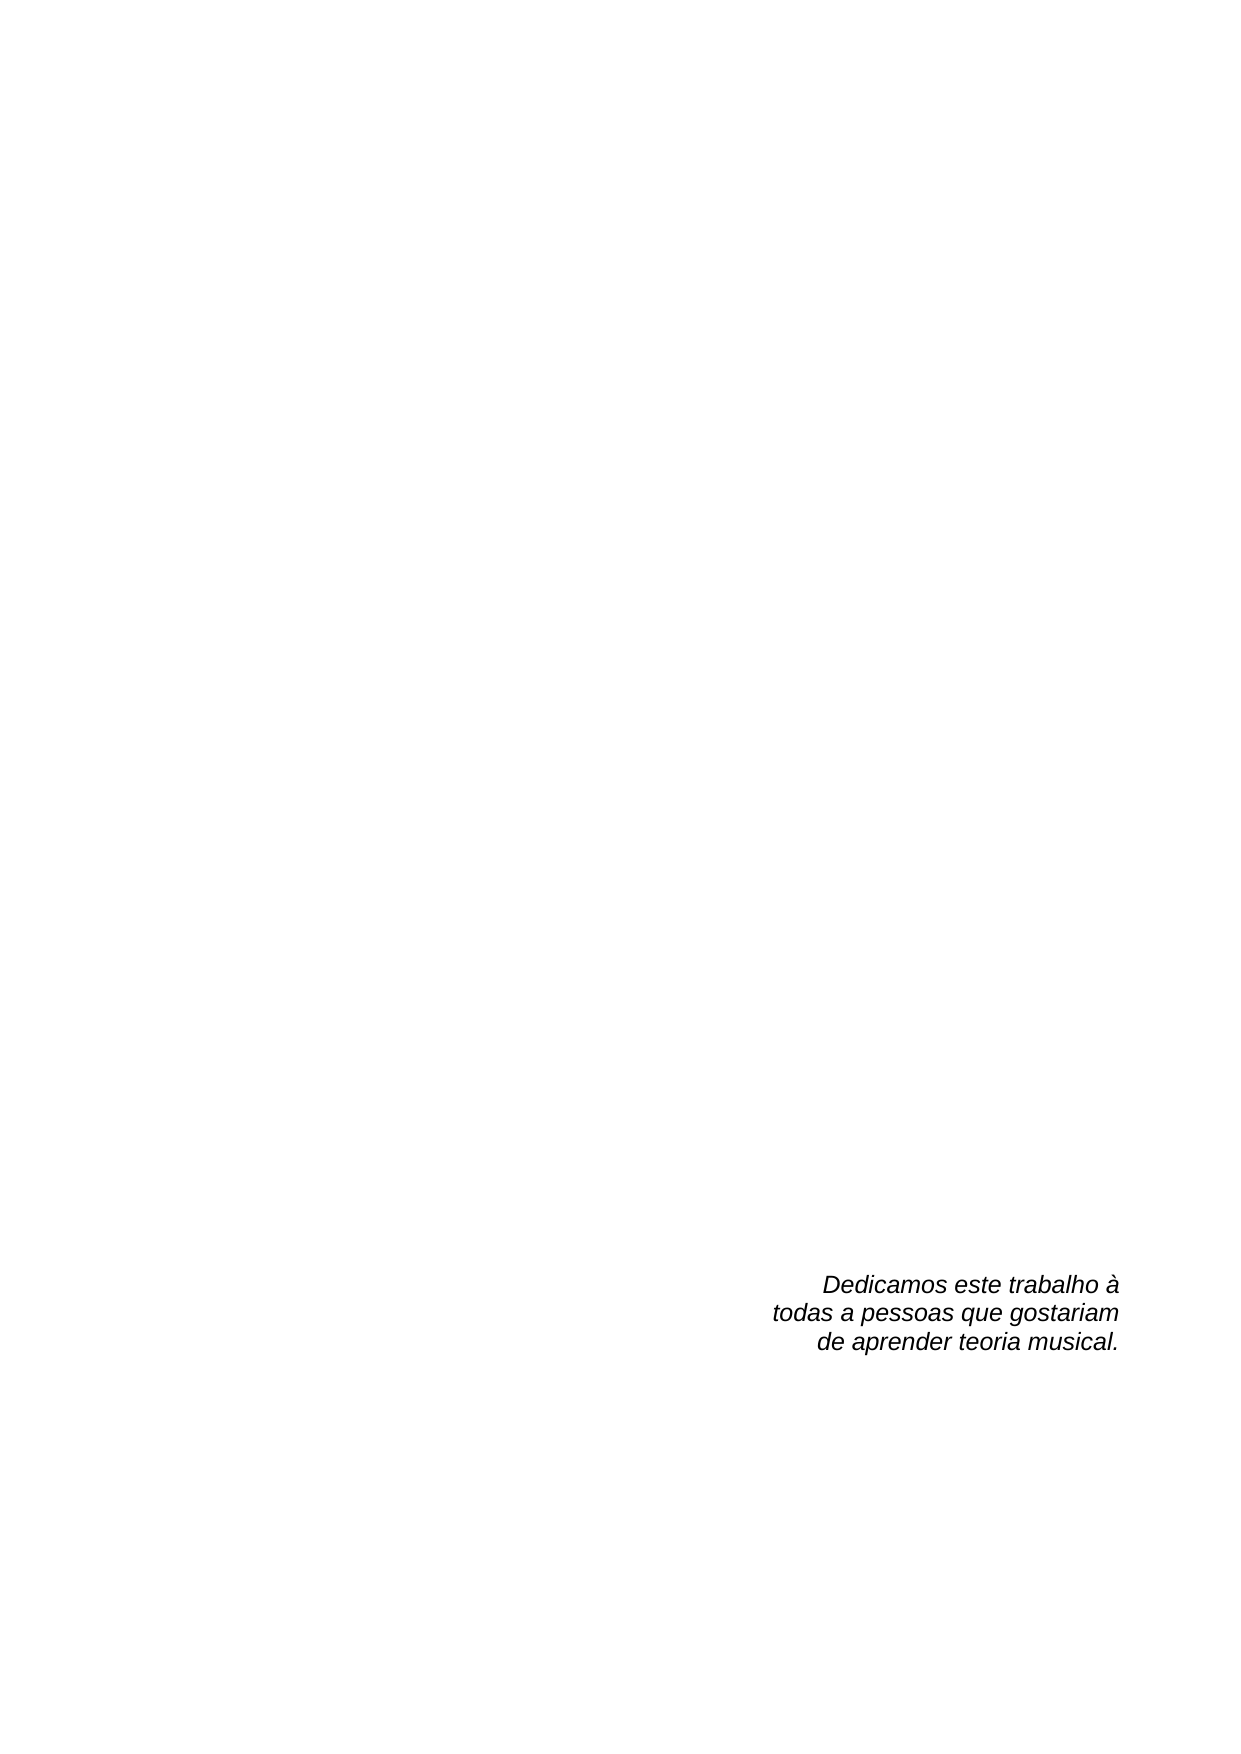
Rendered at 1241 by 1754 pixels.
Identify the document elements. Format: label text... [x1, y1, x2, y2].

text Dedicamos este trabalho à todas a pessoas que gostariam de aprender teoria musical. [768, 1270, 1122, 1356]
